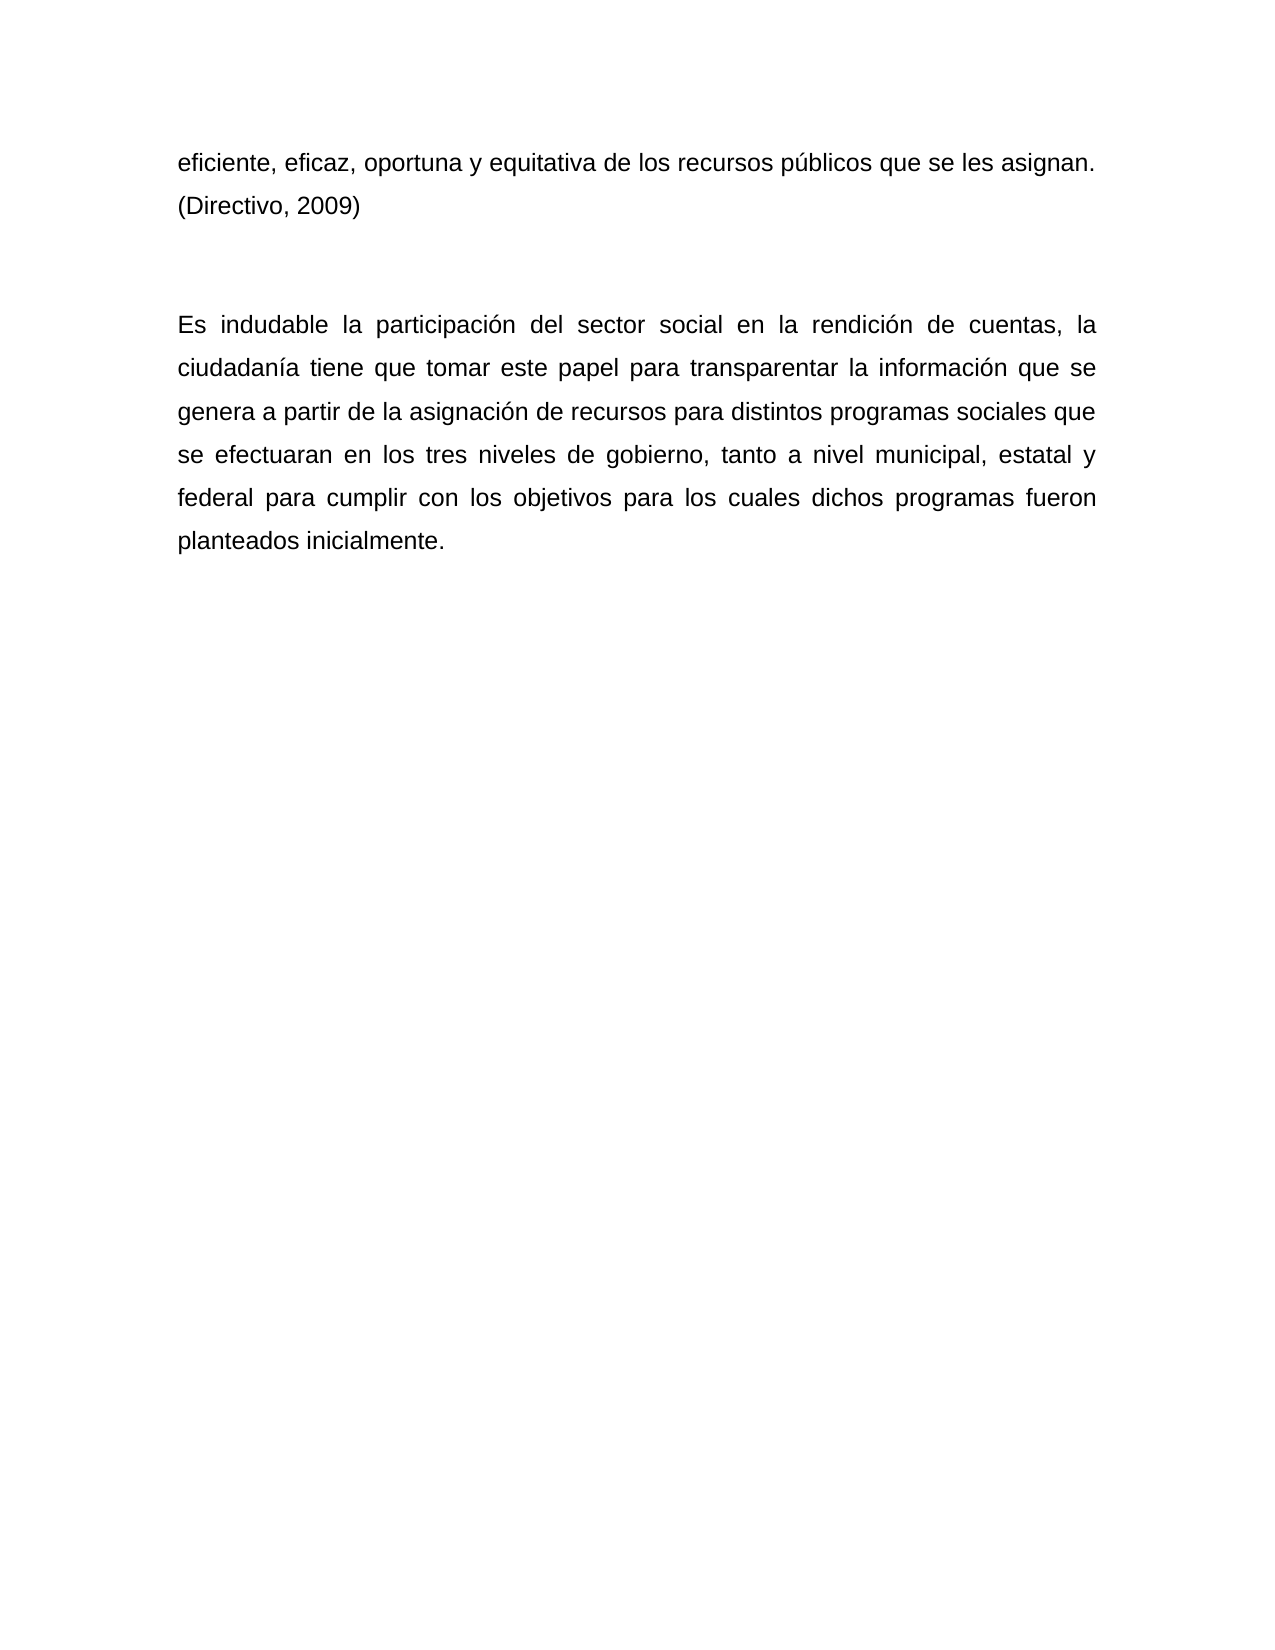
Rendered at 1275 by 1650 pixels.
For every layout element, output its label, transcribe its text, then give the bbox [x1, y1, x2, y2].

text Es indudable la participación del sector social en la rendición de cuentas, la ciudadanía tiene que tomar este papel para transparentar la información que se genera a partir de la asignación de recursos para distintos programas sociales que se efectuaran en los tres niveles de gobierno, tanto a nivel municipal, estatal y federal para cumplir con los objetivos para los cuales dichos programas fueron planteados inicialmente. [177, 310, 1098, 555]
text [177, 148, 1098, 219]
